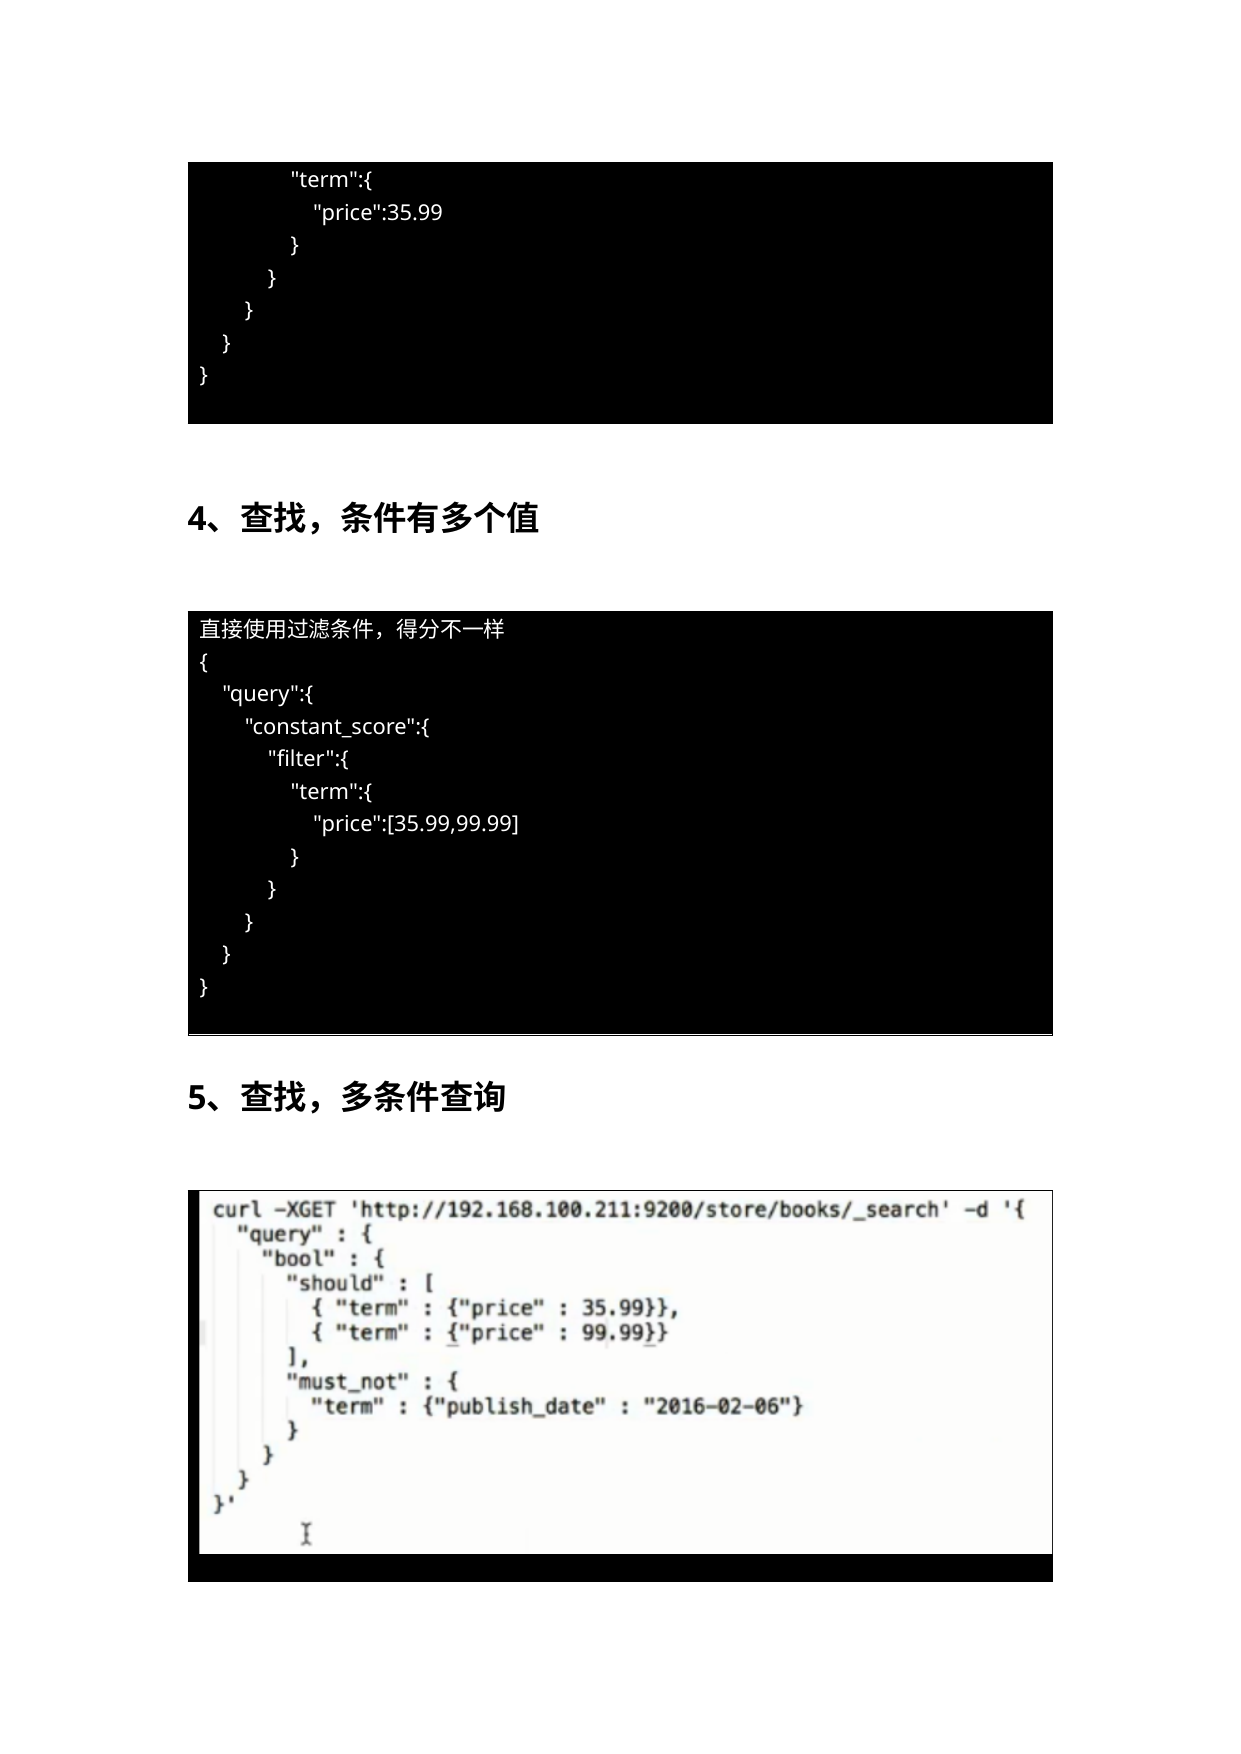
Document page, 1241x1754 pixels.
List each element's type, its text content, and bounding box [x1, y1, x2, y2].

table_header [189, 163, 1052, 423]
table_header 直接使用过滤条件，得分不一样 { "query":{ "constant_score":{ "filter":{ "term":{ "price":[35.99,99.99] } } } } } [189, 612, 1052, 1034]
subtitle 4、查找，条件有多个值 [187, 484, 1053, 549]
table_header [189, 1191, 1052, 1581]
picture [199, 1191, 1053, 1554]
subtitle 5、查找，多条件查询 [187, 1063, 1053, 1128]
